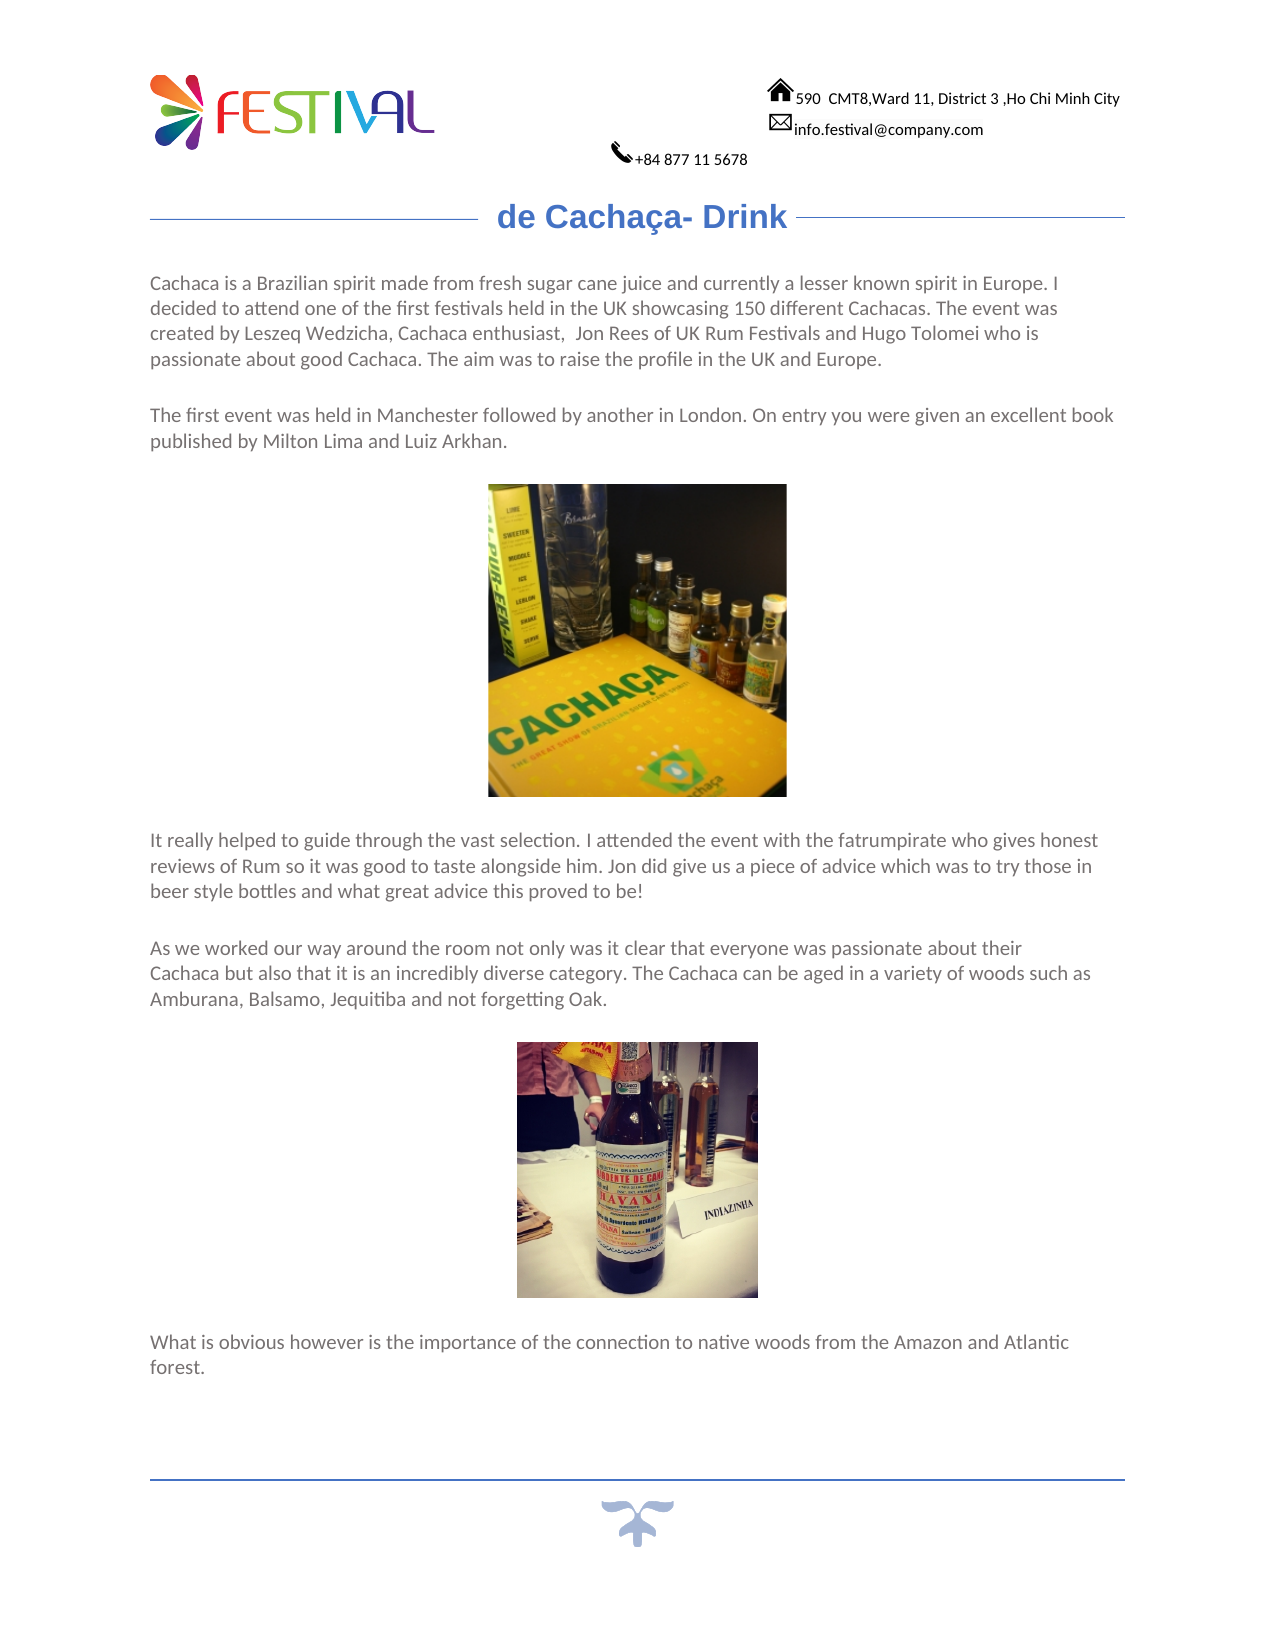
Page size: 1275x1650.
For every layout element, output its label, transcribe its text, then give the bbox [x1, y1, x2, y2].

picture [765, 75, 796, 105]
picture [767, 108, 794, 136]
text As we worked our way around the room not only was it clear that everyone was passionate about their Cachaca but also that it is an incredibly diverse category. The Cachaca can be aged in a variety of woods such as Amburana, Balsamo, Jequitiba and not forgetting Oak. [150, 935, 1125, 1011]
text It really helped to guide through the vast selection. I attended the event with the fatrumpirate who gives honest reviews of Rum so it was good to taste alongside him. Jon did give us a piece of advice which was to try those in beer style bottles and what great advice this proved to be! [150, 828, 1125, 904]
text The first event was held in Manchester followed by another in London. On entry you were given an excellent book published by Milton Lima and Luiz Arkhan. [150, 403, 1125, 453]
picture [150, 75, 435, 150]
text de Cachaça- Drink [150, 197, 1125, 236]
picture [517, 1042, 758, 1298]
text Cachaca is a Brazilian spirit made from fresh sugar cane juice and currently a lesser known spirit in Europe. I decided to attend one of the first festivals held in the UK showcasing 150 different Cachacas. The event was created by Leszeq Wedzicha, Cachaca enthusiast, Jon Rees of UK Rum Festivals and Hugo Tolomei who is passionate about good Cachaca. The aim was to raise the profile in the UK and Europe. [150, 270, 1125, 371]
picture [488, 484, 787, 797]
text What is obvious however is the importance of the connection to native woods from the Amazon and Atlantic forest. [150, 1329, 1125, 1380]
picture [609, 139, 635, 165]
